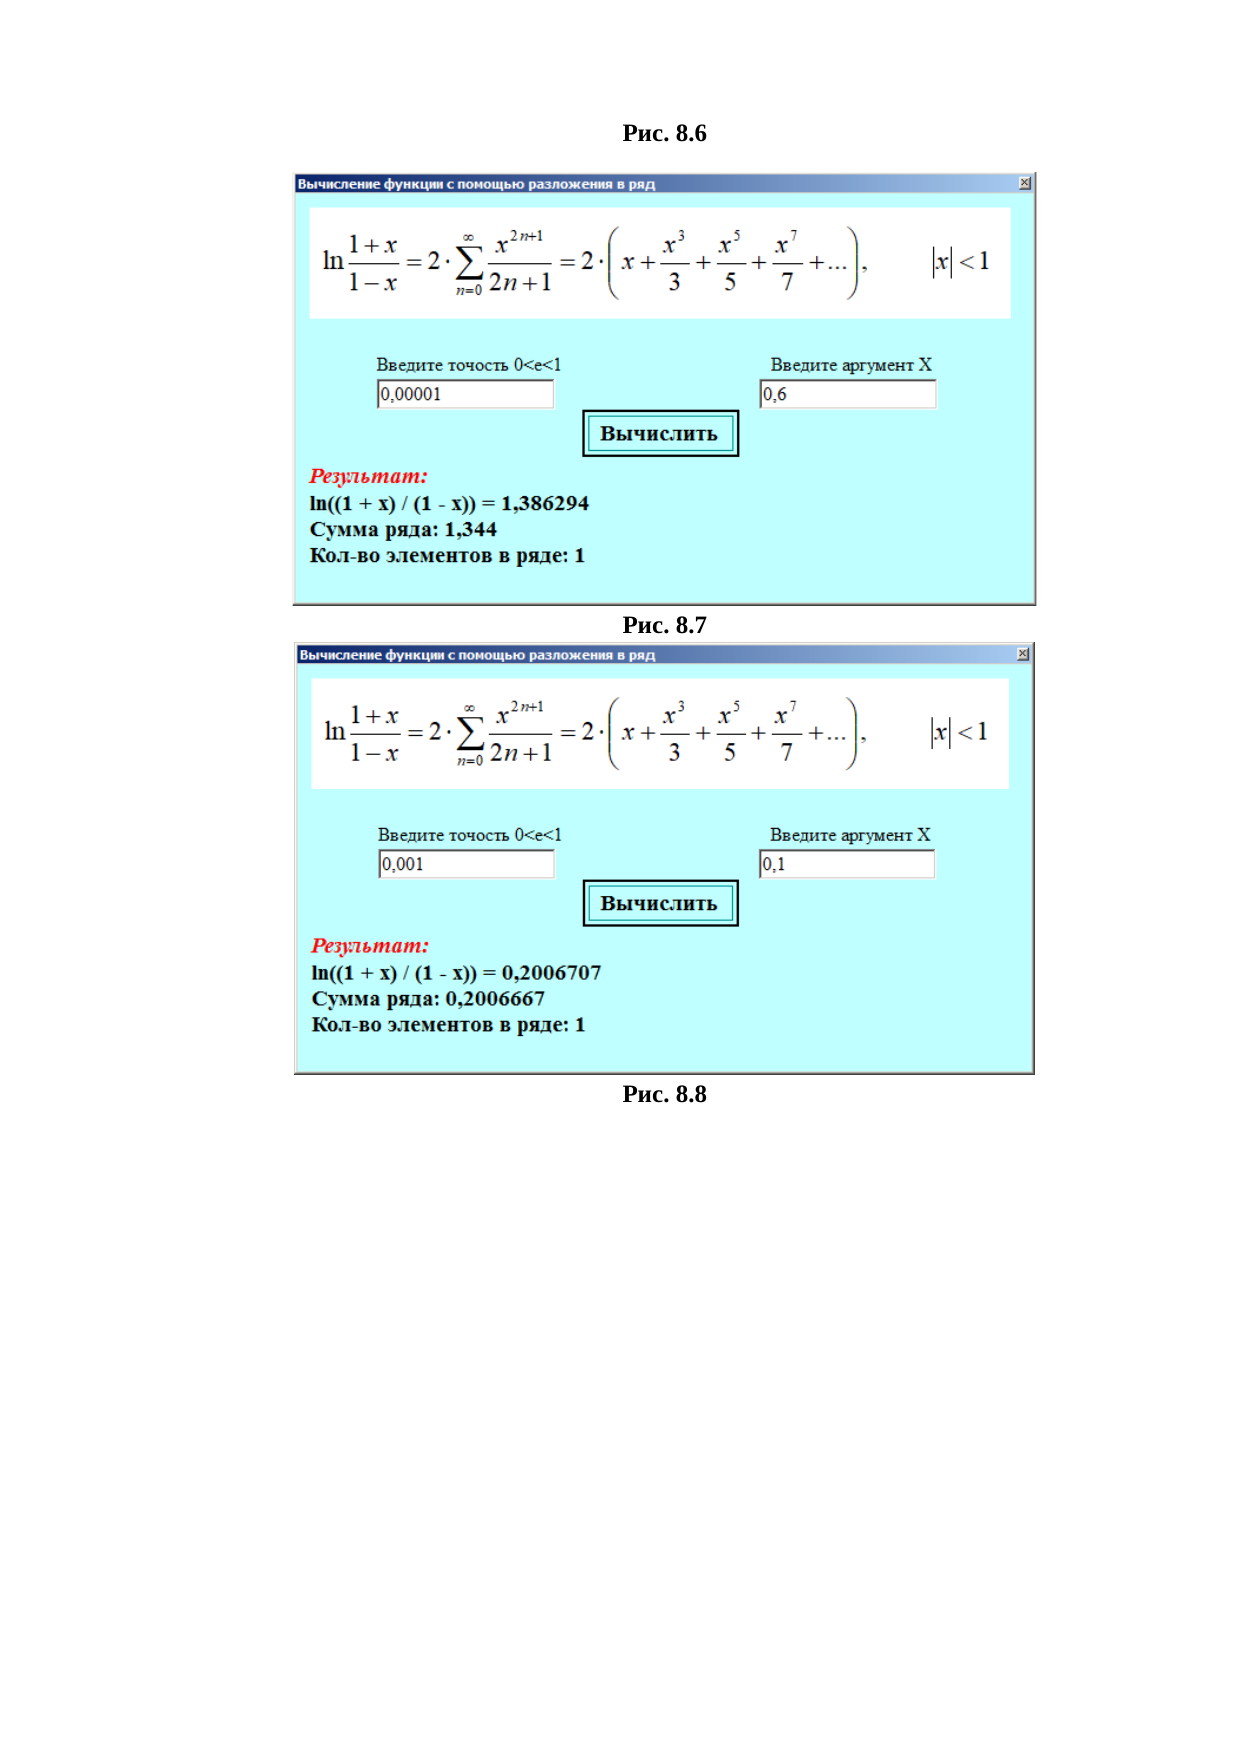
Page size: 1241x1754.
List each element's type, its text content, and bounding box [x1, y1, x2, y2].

text Рис. 8.8 [177, 1079, 1152, 1108]
text Рис. 8.7 [177, 610, 1152, 639]
picture [292, 172, 1037, 606]
text Рис. 8.6 [177, 118, 1152, 147]
picture [294, 642, 1035, 1075]
